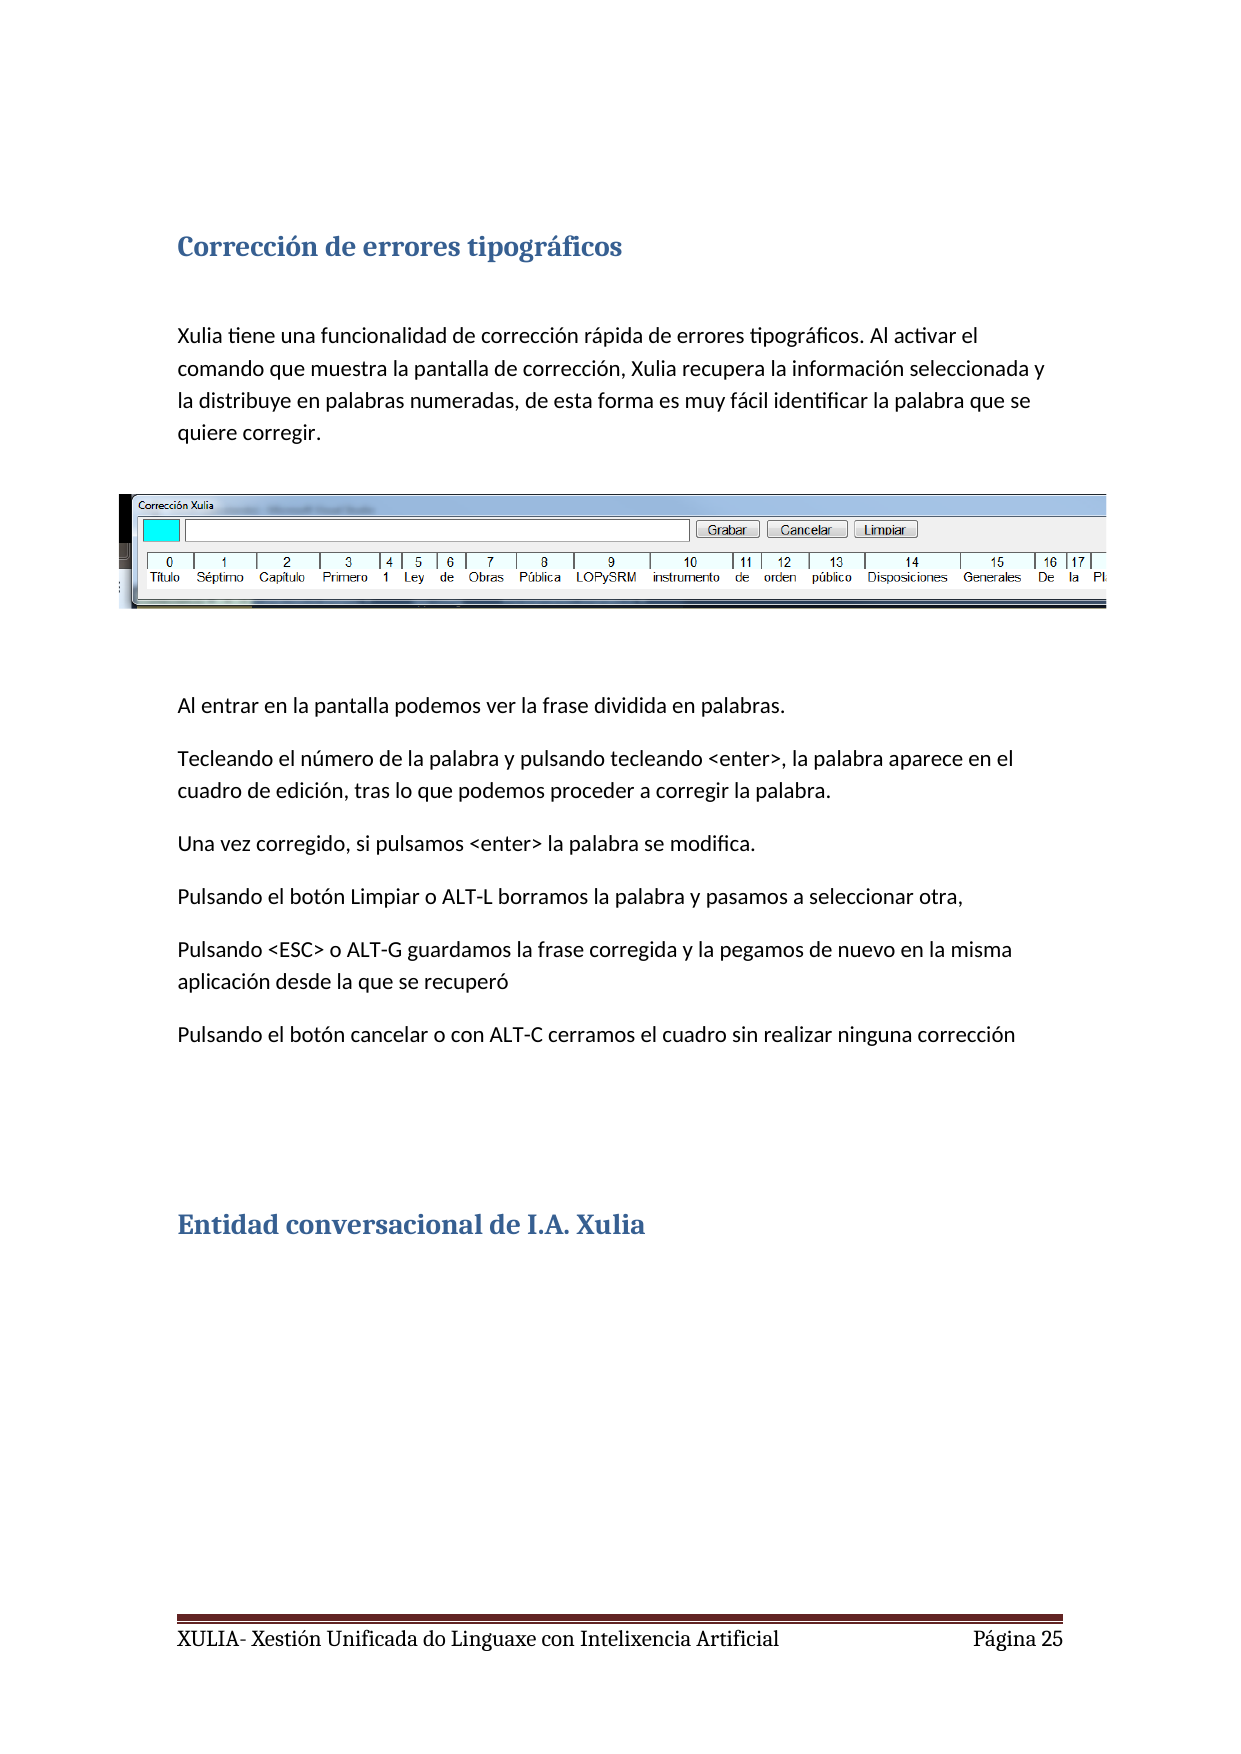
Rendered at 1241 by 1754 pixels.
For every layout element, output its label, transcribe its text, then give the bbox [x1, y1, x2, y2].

text Xulia tiene una funcionalidad de corrección rápida de errores tipográficos. Al activar el comando que muestra la pantalla de corrección, Xulia recupera la información seleccionada y la distribuye en palabras numeradas, de esta forma es muy fácil identificar la palabra que se quiere corregir. [177, 321, 1063, 446]
text Pulsando <ESC> o ALT-G guardamos la frase corregida y la pegamos de nuevo en la misma aplicación desde la que se recuperó [177, 935, 1063, 995]
text Pulsando el botón cancelar o con ALT-C cerramos el cuadro sin realizar ninguna corrección [177, 1020, 1063, 1048]
text Tecleando el número de la palabra y pulsando tecleando <enter>, la palabra aparece en el cuadro de edición, tras lo que podemos proceder a corregir la palabra. [177, 744, 1063, 804]
text Pulsando el botón Limpiar o ALT-L borramos la palabra y pasamos a seleccionar otra, [177, 882, 1063, 910]
text Una vez corregido, si pulsamos <enter> la palabra se modifica. [177, 829, 1063, 857]
subtitle Entidad conversacional de I.A. Xulia [177, 1208, 1063, 1242]
text Al entrar en la pantalla podemos ver la frase dividida en palabras. [177, 691, 1063, 719]
subtitle Corrección de errores tipográficos [177, 230, 1063, 263]
